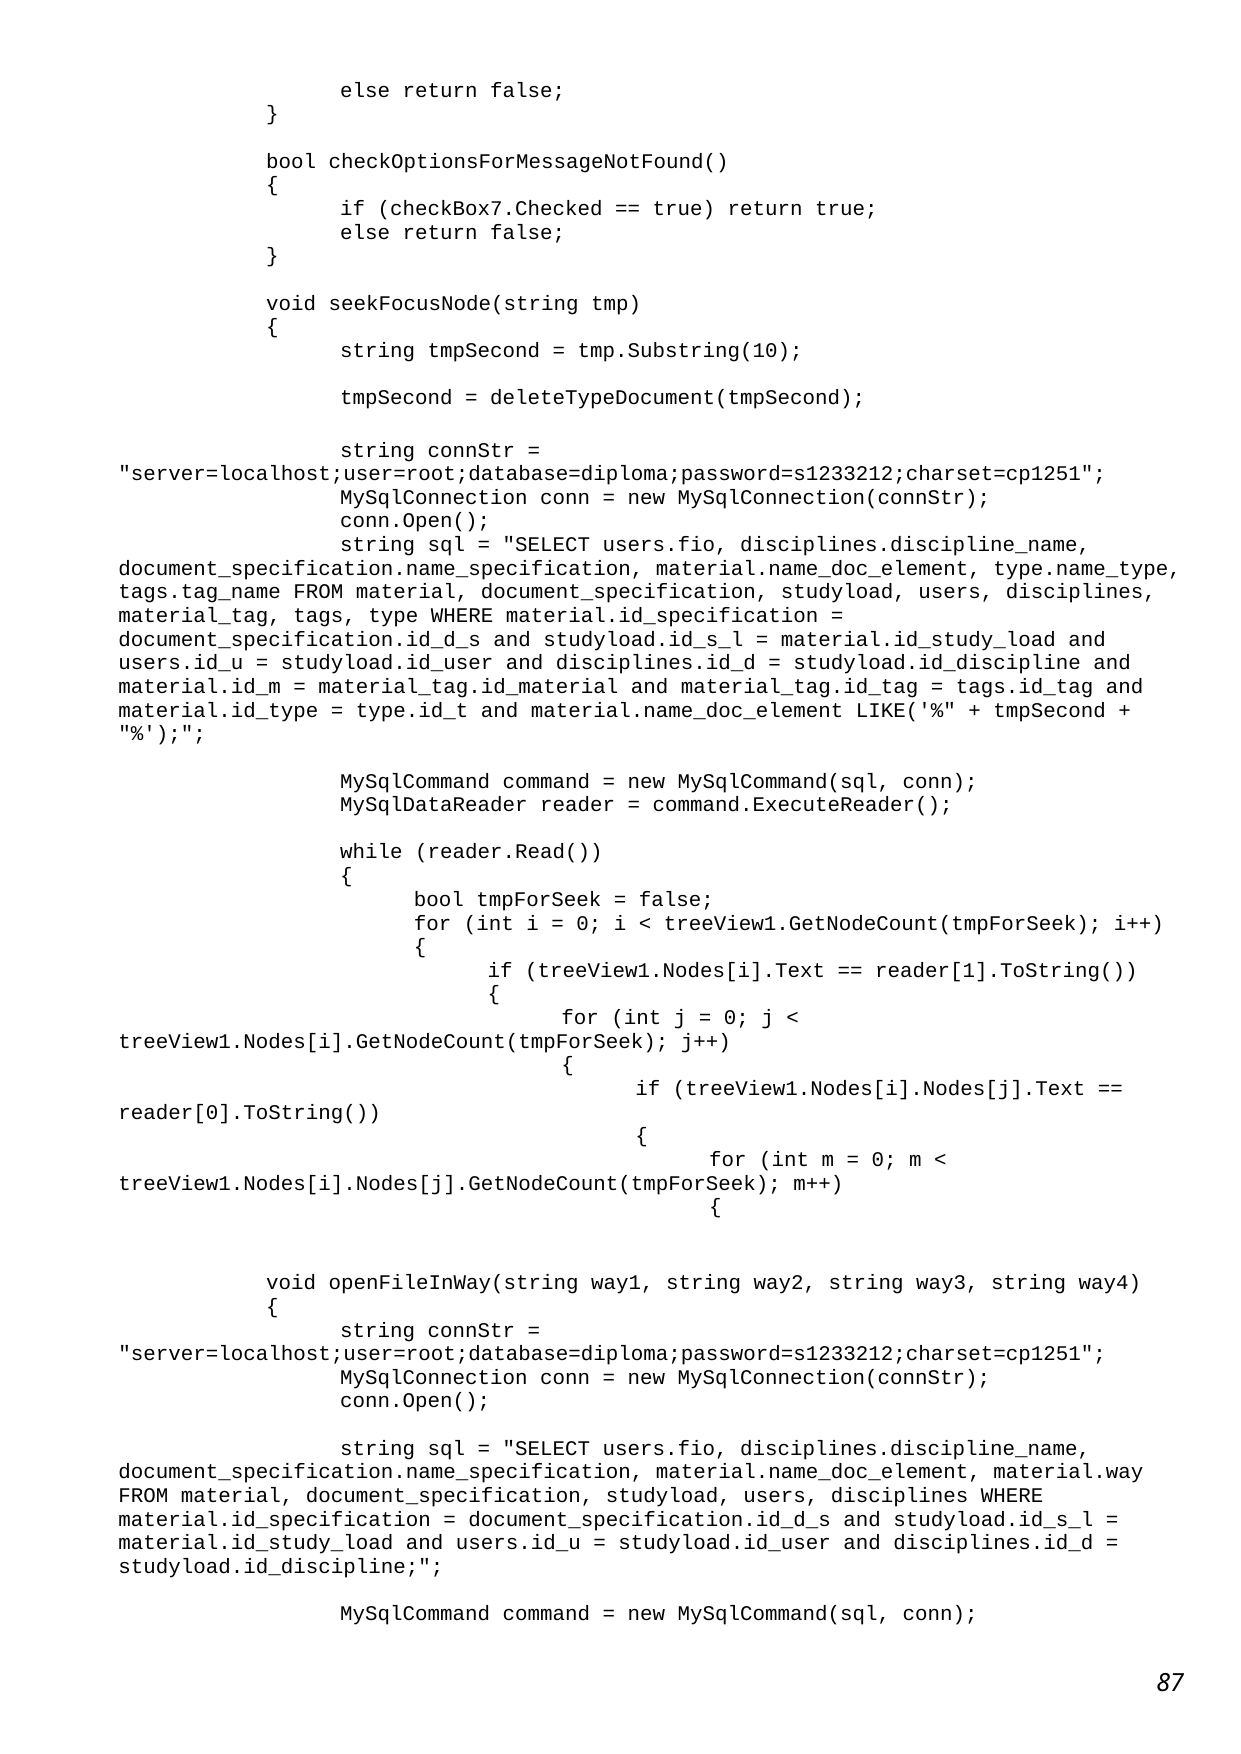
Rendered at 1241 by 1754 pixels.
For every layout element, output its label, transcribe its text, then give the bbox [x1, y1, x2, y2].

text bool checkOptionsForMessageNotFound() [118, 151, 1181, 174]
text while (reader.Read()) [118, 842, 1181, 865]
text { [118, 983, 1181, 1007]
text bool tmpForSeek = false; [118, 889, 1181, 912]
text { [118, 174, 1181, 198]
text string connStr = "server=localhost;user=root;database=diploma;password=s1233212;charset=cp1251"; [118, 1319, 1181, 1367]
text MySqlCommand command = new MySqlCommand(sql, conn); [118, 1603, 1181, 1627]
text if (treeView1.Nodes[i].Text == reader[1].ToString()) [118, 960, 1181, 983]
text for (int j = 0; j < treeView1.Nodes[i].GetNodeCount(tmpForSeek); j++) [118, 1007, 1181, 1054]
text string sql = "SELECT users.fio, disciplines.discipline_name, document_specification.name_specification, material.name_doc_element, type.name_type, tags.tag_name FROM material, document_specification, studyload, users, disciplines, material_tag, tags, type WHERE material.id_specification = document_specification.id_d_s and studyload.id_s_l = material.id_study_load and users.id_u = studyload.id_user and disciplines.id_d = studyload.id_discipline and material.id_m = material_tag.id_material and material_tag.id_tag = tags.id_tag and material.id_type = type.id_t and material.name_doc_element LIKE('%" + tmpSecond + "%');"; [118, 534, 1181, 747]
text { [118, 316, 1181, 340]
text string connStr = "server=localhost;user=root;database=diploma;password=s1233212;charset=cp1251"; [118, 439, 1181, 487]
text string tmpSecond = tmp.Substring(10); [118, 340, 1181, 363]
text { [118, 1054, 1181, 1078]
text else return false; [118, 222, 1181, 245]
text conn.Open(); [118, 1391, 1181, 1414]
text { [118, 1196, 1181, 1220]
text MySqlConnection conn = new MySqlConnection(connStr); [118, 487, 1181, 511]
text if (checkBox7.Checked == true) return true; [118, 198, 1181, 222]
text for (int i = 0; i < treeView1.GetNodeCount(tmpForSeek); i++) [118, 912, 1181, 936]
text string sql = "SELECT users.fio, disciplines.discipline_name, document_specification.name_specification, material.name_doc_element, material.way FROM material, document_specification, studyload, users, disciplines WHERE material.id_specification = document_specification.id_d_s and studyload.id_s_l = material.id_study_load and users.id_u = studyload.id_user and disciplines.id_d = studyload.id_discipline;"; [118, 1438, 1181, 1580]
text MySqlConnection conn = new MySqlConnection(connStr); [118, 1367, 1181, 1391]
text MySqlDataReader reader = command.ExecuteReader(); [118, 794, 1181, 818]
text else return false; [118, 80, 1181, 103]
text { [118, 865, 1181, 889]
text } [118, 103, 1181, 127]
text conn.Open(); [118, 511, 1181, 534]
text if (treeView1.Nodes[i].Nodes[j].Text == reader[0].ToString()) [118, 1078, 1181, 1125]
text { [118, 936, 1181, 960]
text tmpSecond = deleteTypeDocument(tmpSecond); [118, 387, 1181, 411]
text void openFileInWay(string way1, string way2, string way3, string way4) [118, 1272, 1181, 1296]
text MySqlCommand command = new MySqlCommand(sql, conn); [118, 771, 1181, 794]
text { [118, 1125, 1181, 1149]
text } [118, 245, 1181, 269]
text { [118, 1296, 1181, 1319]
text void seekFocusNode(string tmp) [118, 293, 1181, 316]
text for (int m = 0; m < treeView1.Nodes[i].Nodes[j].GetNodeCount(tmpForSeek); m++) [118, 1149, 1181, 1196]
